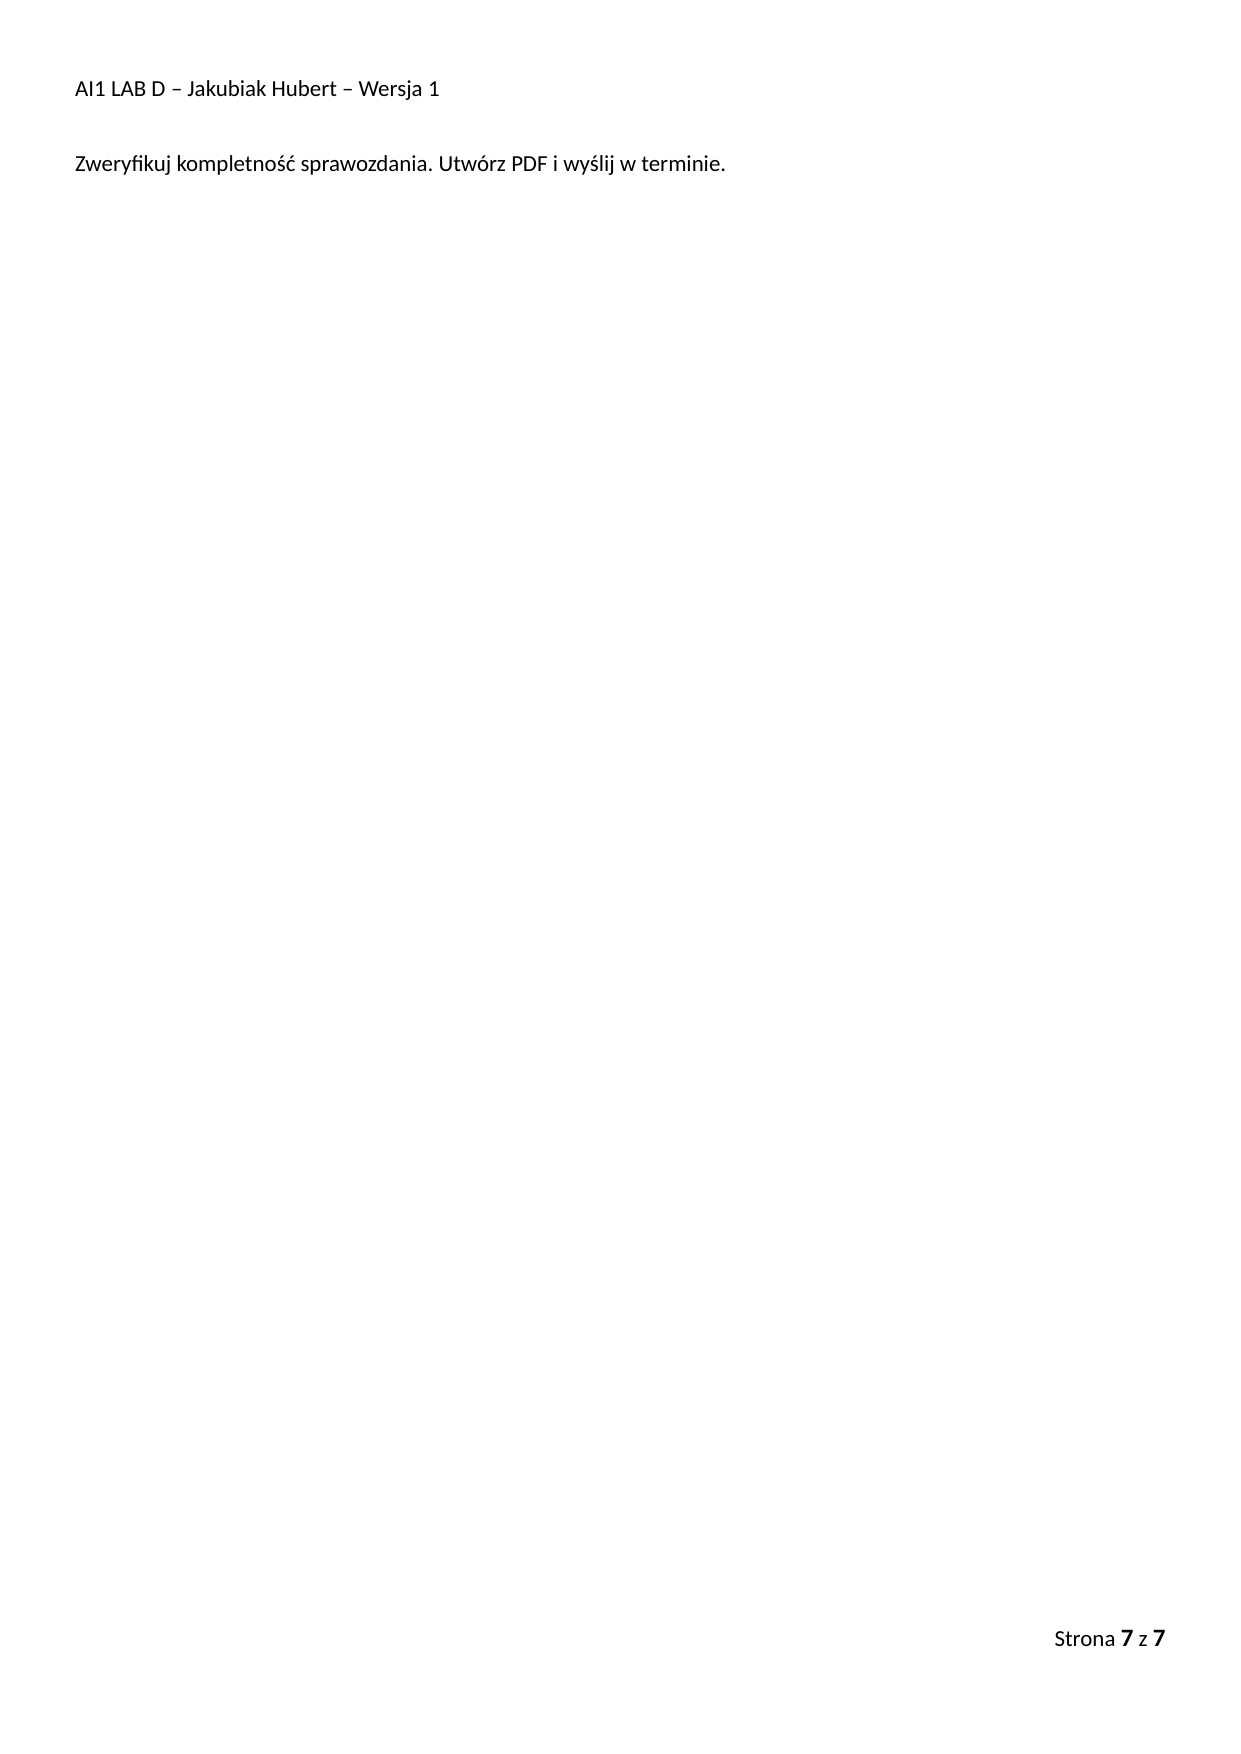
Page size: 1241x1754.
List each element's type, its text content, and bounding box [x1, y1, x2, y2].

text Zweryfikuj kompletność sprawozdania. Utwórz PDF i wyślij w terminie. [75, 149, 1165, 177]
